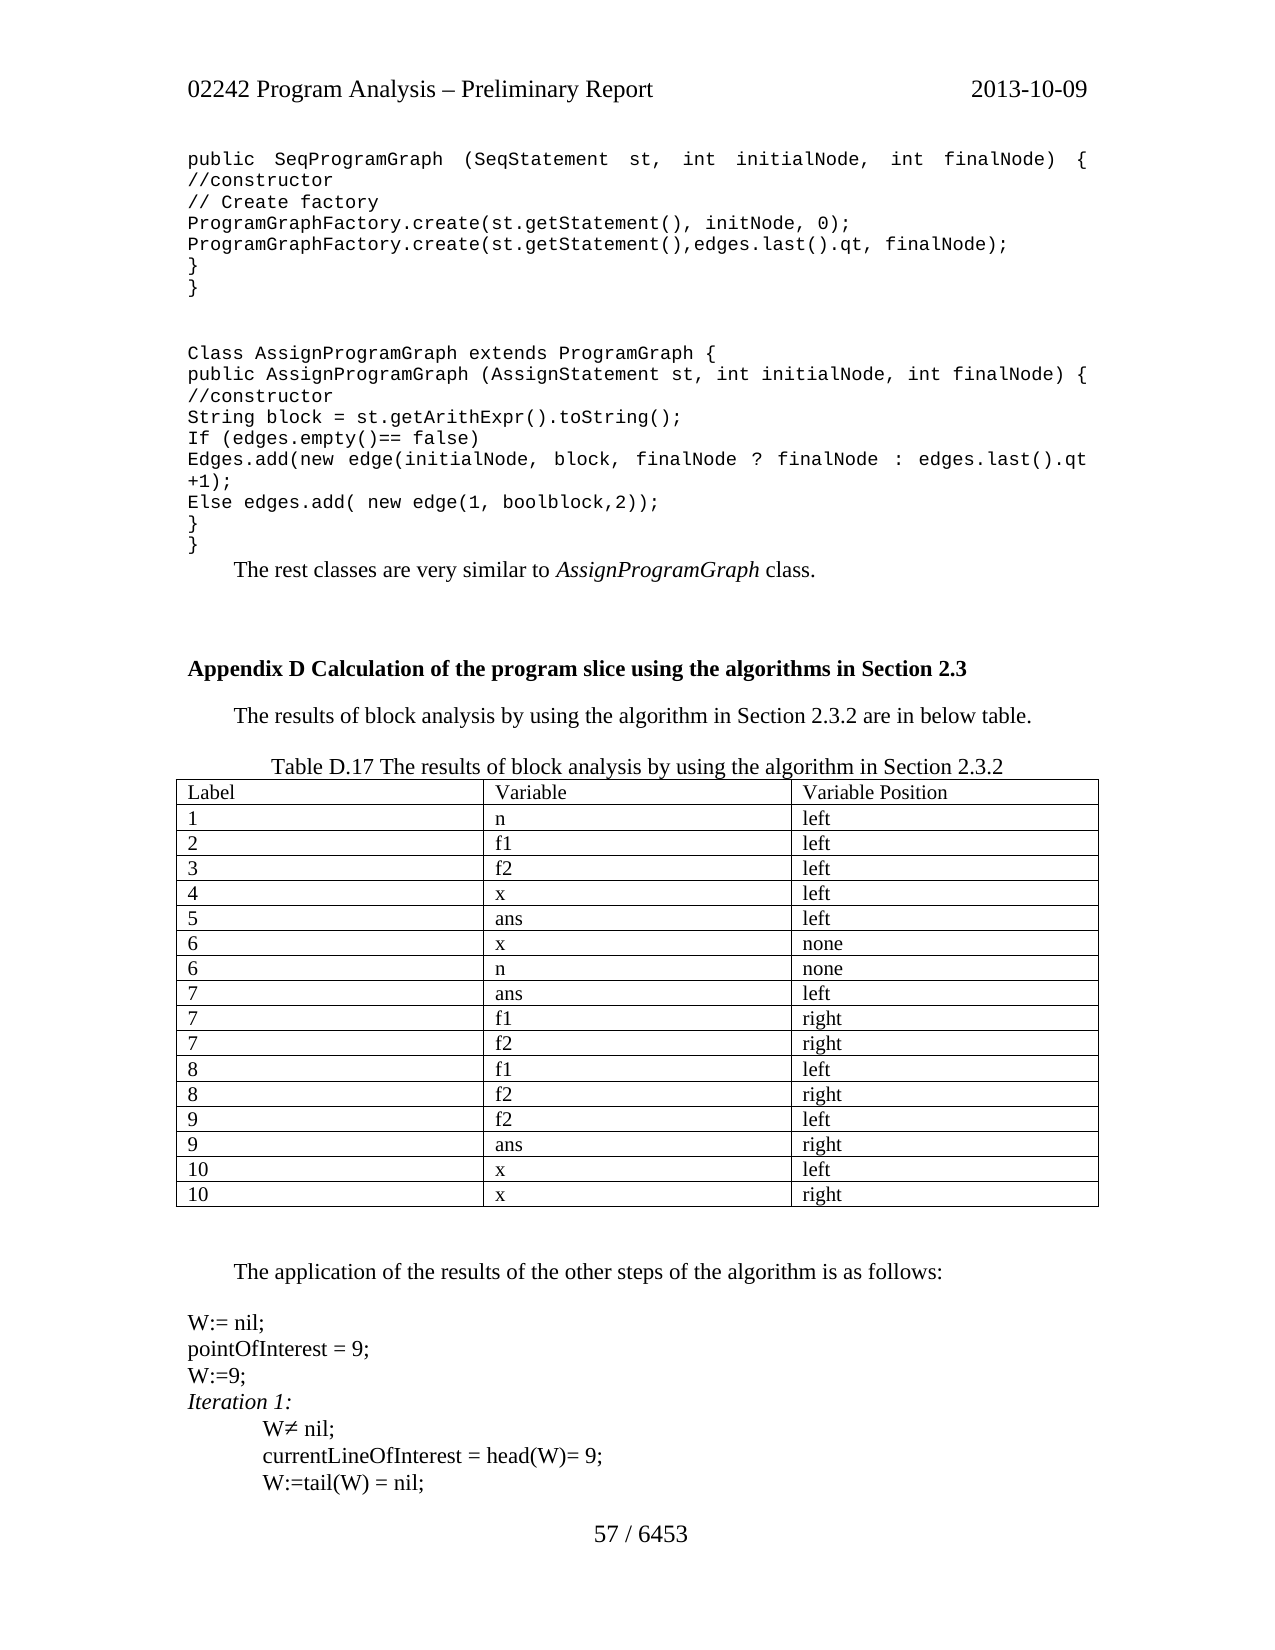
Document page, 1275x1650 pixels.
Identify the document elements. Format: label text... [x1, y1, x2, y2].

text ProgramGraphFactory.create(st.getStatement(), initNode, 0); [187, 214, 1087, 235]
text If (edges.empty()== false) [187, 429, 1087, 450]
table_cell 3 [177, 856, 483, 880]
text Appendix D Calculation of the program slice using the algorithms in Section 2.3 [187, 655, 1087, 681]
table_cell 5 [177, 906, 483, 930]
table_cell none [792, 931, 1098, 955]
table_cell x [484, 931, 791, 955]
table_cell ans [484, 906, 791, 930]
table_cell left [792, 1157, 1098, 1181]
text W:=tail(W) = nil; [262, 1468, 1087, 1495]
table_cell right [792, 1182, 1098, 1206]
table_cell right [792, 1031, 1098, 1055]
table_cell f2 [484, 1031, 791, 1055]
table_header Label [177, 780, 483, 804]
table_header Variable Position [792, 780, 1098, 804]
table_cell right [792, 1082, 1098, 1106]
table_cell f1 [484, 1056, 791, 1081]
table_cell 4 [177, 881, 483, 905]
table_cell left [792, 831, 1098, 854]
table_header Variable [484, 780, 791, 804]
table_cell ans [484, 981, 791, 1005]
table_cell 9 [177, 1107, 483, 1131]
text pointOfInterest = 9; [187, 1336, 1087, 1362]
table_cell f2 [484, 1082, 791, 1106]
table_cell f2 [484, 856, 791, 880]
table_cell x [484, 881, 791, 905]
table_cell n [484, 805, 791, 829]
table_cell left [792, 856, 1098, 880]
table_cell none [792, 956, 1098, 980]
text currentLineOfInterest = head(W)= 9; [262, 1442, 1087, 1468]
text ProgramGraphFactory.create(st.getStatement(),edges.last().qt, finalNode); [187, 235, 1087, 256]
table_cell x [484, 1157, 791, 1181]
text } [187, 514, 1087, 535]
table_cell x [484, 1182, 791, 1206]
text The results of block analysis by using the algorithm in Section 2.3.2 are in below table. [187, 702, 1087, 728]
text Else edges.add( new edge(1, boolblock,2)); [187, 493, 1087, 514]
text public AssignProgramGraph (AssignStatement st, int initialNode, int finalNode) { //constructor [187, 365, 1087, 408]
text Iteration 1: [187, 1388, 1087, 1414]
table_cell n [484, 956, 791, 980]
table_cell 7 [177, 1031, 483, 1055]
table_cell left [792, 981, 1098, 1005]
table_cell left [792, 1056, 1098, 1081]
table_cell 1 [177, 805, 483, 829]
table_cell f2 [484, 1107, 791, 1131]
text public SeqProgramGraph (SeqStatement st, int initialNode, int finalNode) { //constructor [187, 150, 1087, 192]
table_cell 6 [177, 956, 483, 980]
table_cell ans [484, 1132, 791, 1156]
text } [187, 535, 1087, 556]
table_cell 10 [177, 1182, 483, 1206]
text The rest classes are very similar to AssignProgramGraph class. [187, 556, 1087, 583]
text The application of the results of the other steps of the algorithm is as follows: [187, 1258, 1087, 1284]
table_cell left [792, 1107, 1098, 1131]
table_cell 10 [177, 1157, 483, 1181]
text } [187, 277, 1087, 299]
table_cell 8 [177, 1082, 483, 1106]
table_cell left [792, 805, 1098, 829]
table_cell f1 [484, 831, 791, 854]
table_cell left [792, 906, 1098, 930]
table_cell right [792, 1006, 1098, 1030]
table_cell 7 [177, 1006, 483, 1030]
table_cell f1 [484, 1006, 791, 1030]
text } [187, 256, 1087, 277]
table_cell 6 [177, 931, 483, 955]
text // Create factory [187, 192, 1087, 214]
text W nil; [262, 1414, 1087, 1442]
text W:=9; [187, 1362, 1087, 1388]
text Edges.add(new edge(initialNode, block, finalNode ? finalNode : edges.last().qt +1); [187, 450, 1087, 493]
table_cell 2 [177, 831, 483, 854]
table_cell 9 [177, 1132, 483, 1156]
table_cell 8 [177, 1056, 483, 1081]
table_cell right [792, 1132, 1098, 1156]
table_cell 7 [177, 981, 483, 1005]
text String block = st.getArithExpr().toString(); [187, 408, 1087, 429]
text Class AssignProgramGraph extends ProgramGraph { [187, 344, 1087, 365]
text W:= nil; [187, 1309, 1087, 1336]
table_cell left [792, 881, 1098, 905]
